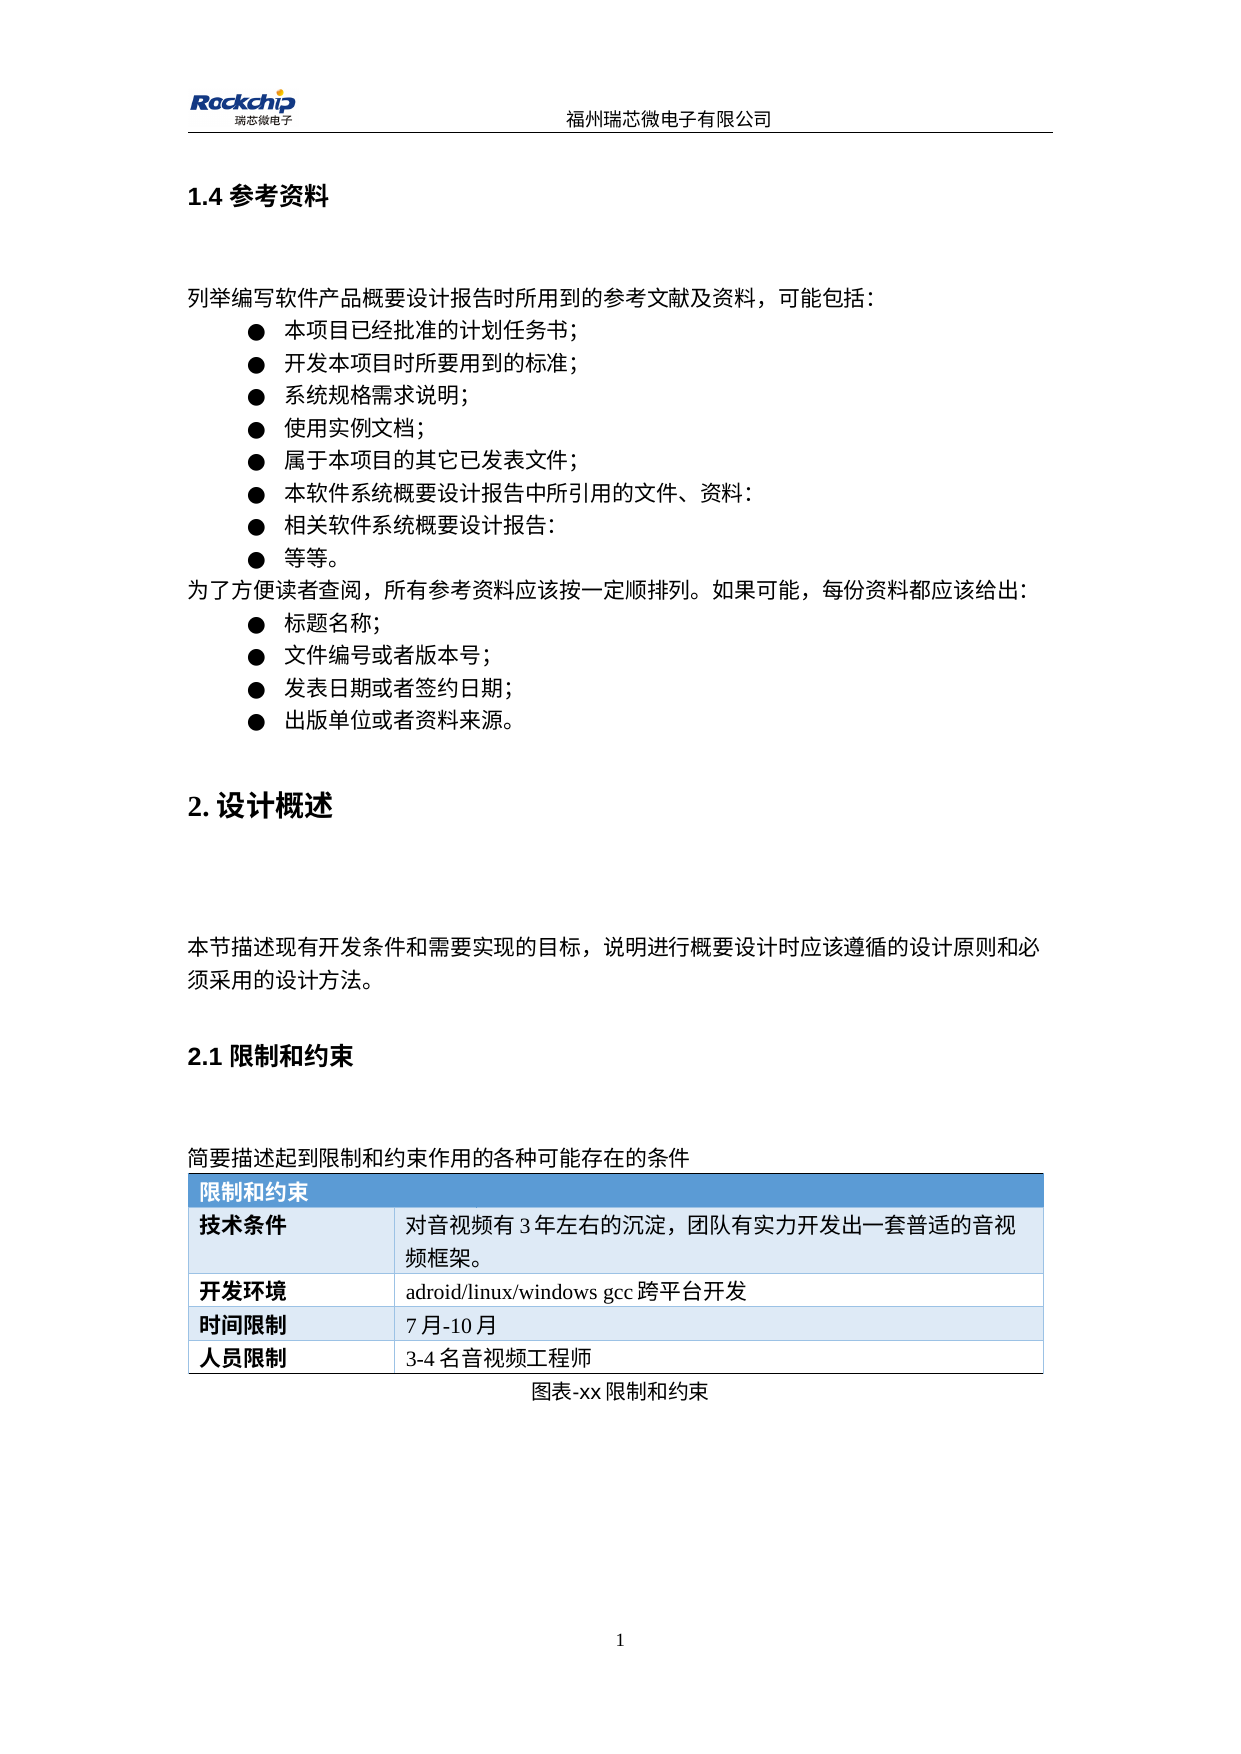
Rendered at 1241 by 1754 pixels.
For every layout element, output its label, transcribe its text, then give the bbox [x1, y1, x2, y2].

table_cell adroid/linux/windows gcc跨平台开发 [395, 1274, 1043, 1306]
subtitle 参考资料 [187, 162, 1053, 227]
text 相关软件系统概要设计报告： [247, 508, 1053, 541]
table_header [477, 1174, 1043, 1207]
text 列举编写软件产品概要设计报告时所用到的参考文献及资料，可能包括： [187, 281, 1053, 313]
text 本节描述现有开发条件和需要实现的目标，说明进行概要设计时应该遵循的设计原则和必须采用的设计方法。 [187, 930, 1053, 995]
text 等等。 [247, 541, 1053, 573]
table_cell 时间限制 [189, 1307, 394, 1340]
text 本软件系统概要设计报告中所引用的文件、资料： [247, 476, 1053, 508]
table_cell 对音视频有3年左右的沉淀，团队有实力开发出一套普适的音视频框架。 [395, 1208, 1043, 1273]
text 为了方便读者查阅，所有参考资料应该按一定顺排列。如果可能，每份资料都应该给出： [187, 573, 1053, 606]
text 本项目已经批准的计划任务书； [247, 313, 1053, 346]
text 图表-xx限制和约束 [187, 1374, 1053, 1407]
table_header 限制和约束 [189, 1174, 476, 1207]
text 属于本项目的其它已发表文件； [247, 443, 1053, 476]
table_cell 3-4名音视频工程师 [395, 1341, 1043, 1373]
text 文件编号或者版本号； [247, 638, 1053, 671]
table_cell 7月-10月 [395, 1307, 1043, 1340]
table_cell 技术条件 [189, 1208, 394, 1273]
table_cell 人员限制 [189, 1341, 394, 1373]
subtitle 限制和约束 [187, 1022, 1053, 1087]
text 使用实例文档； [247, 411, 1053, 443]
text 开发本项目时所要用到的标准； [247, 346, 1053, 378]
text 发表日期或者签约日期； [247, 671, 1053, 703]
text 标题名称； [247, 606, 1053, 638]
picture [187, 88, 299, 127]
text 出版单位或者资料来源。 [247, 703, 1053, 736]
text 简要描述起到限制和约束作用的各种可能存在的条件 [187, 1141, 1053, 1173]
subtitle 设计概述 [187, 771, 1053, 836]
text 系统规格需求说明； [247, 378, 1053, 411]
table_cell 开发环境 [189, 1274, 394, 1306]
